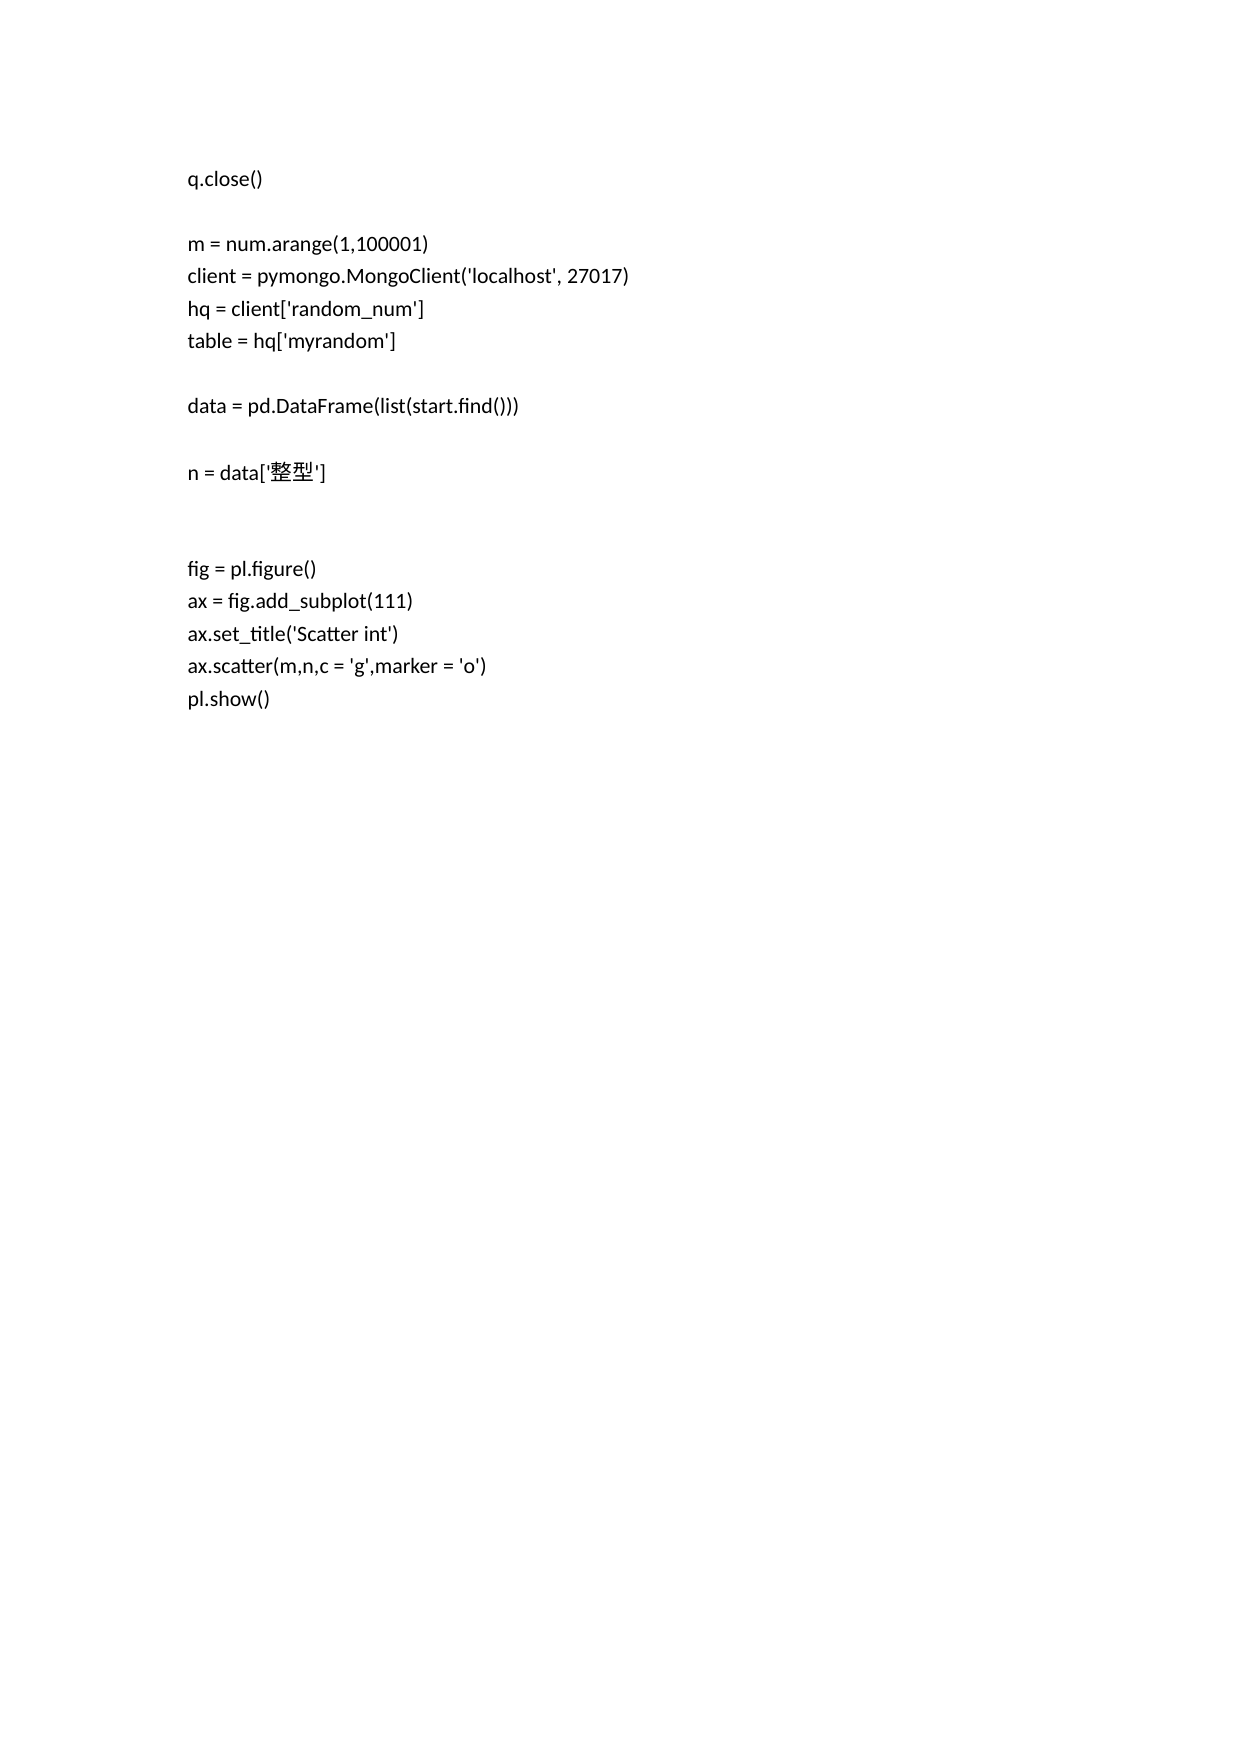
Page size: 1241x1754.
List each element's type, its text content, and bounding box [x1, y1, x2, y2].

text hq = client['random_num'] [187, 292, 1053, 324]
text client = pymongo.MongoClient('localhost', 27017) [187, 259, 1053, 292]
text data = pd.DataFrame(list(start.find())) [187, 389, 1053, 422]
text ax = fig.add_subplot(111) [187, 584, 1053, 617]
text n = data['整型'] [187, 454, 1053, 487]
text pl.show() [187, 682, 1053, 714]
text q.close() [187, 162, 1053, 194]
text ax.set_title('Scatter int') [187, 617, 1053, 649]
text fig = pl.figure() [187, 552, 1053, 584]
text table = hq['myrandom'] [187, 324, 1053, 357]
text m = num.arange(1,100001) [187, 227, 1053, 259]
text ax.scatter(m,n,c = 'g',marker = 'o') [187, 649, 1053, 682]
